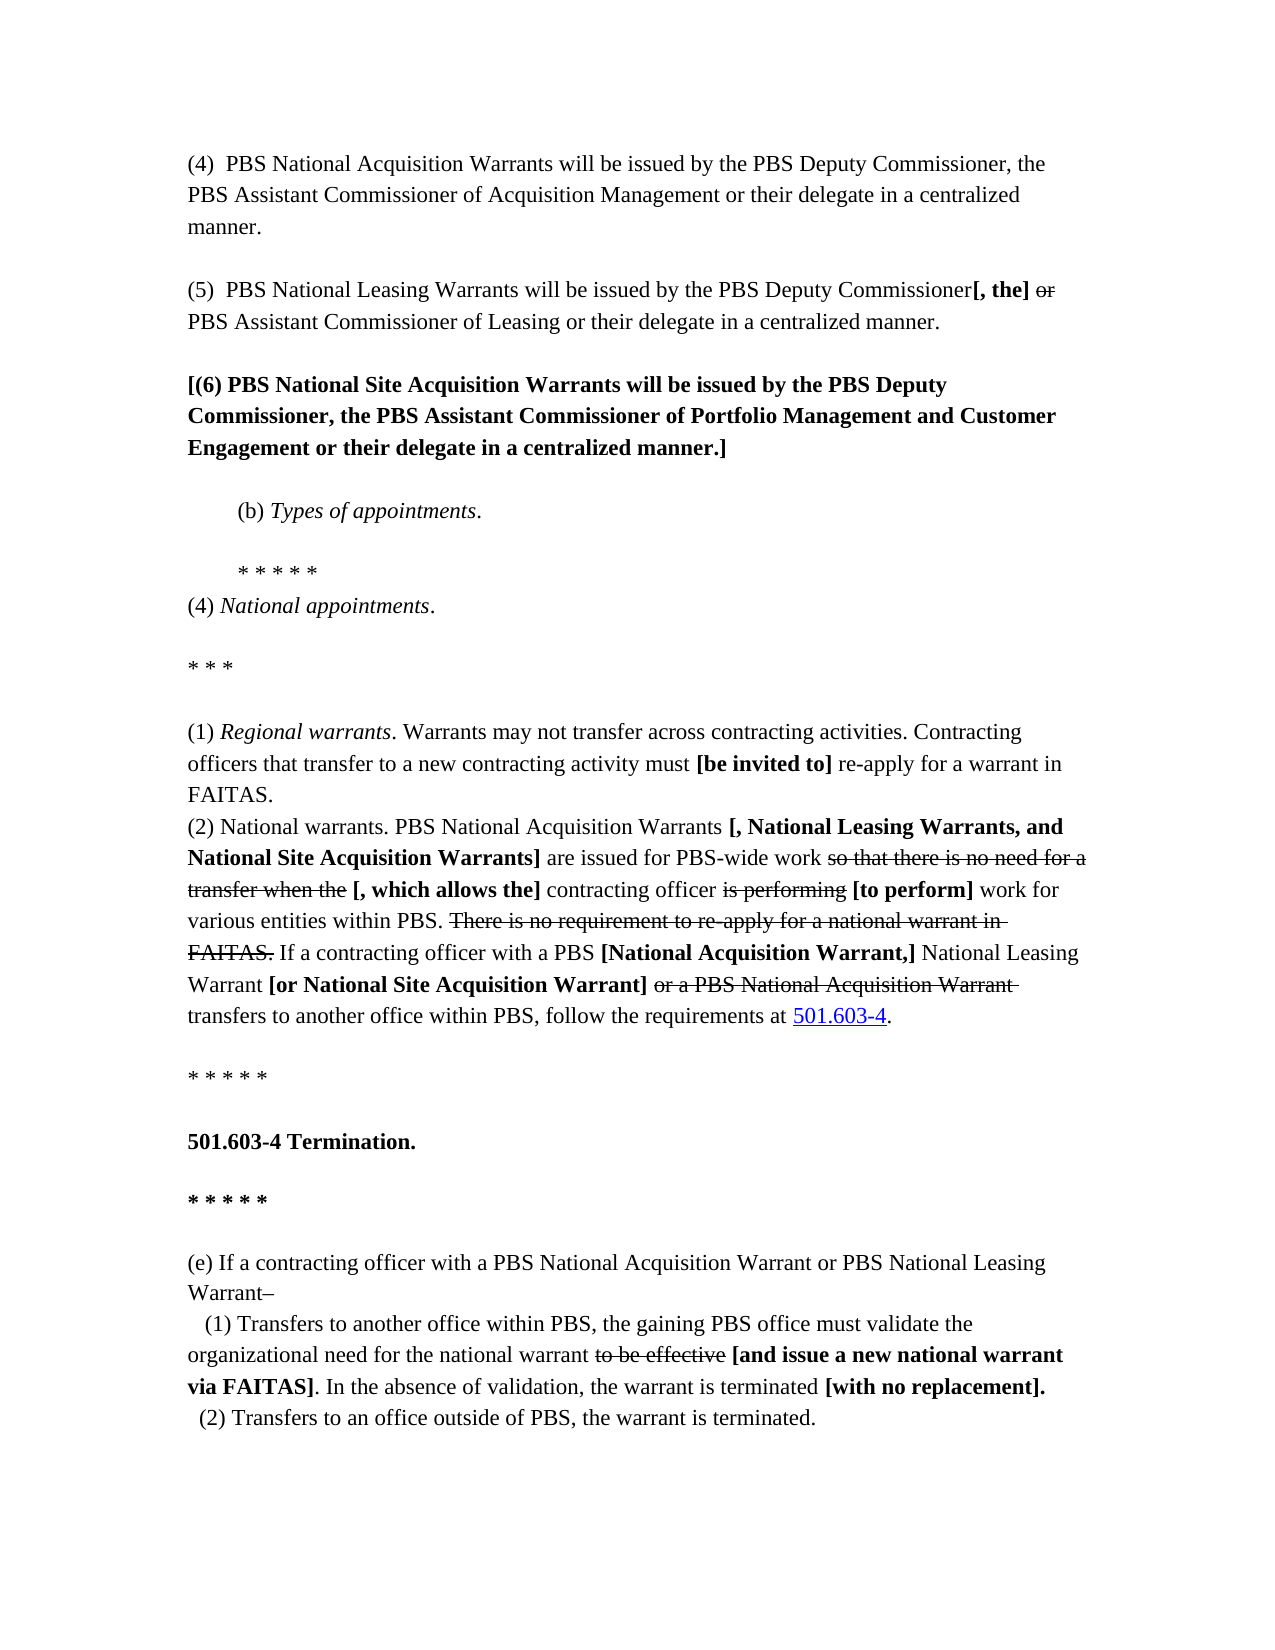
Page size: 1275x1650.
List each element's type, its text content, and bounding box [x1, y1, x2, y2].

text (b) Types of appointments. [187, 497, 1087, 523]
text * * * * * [187, 1189, 1087, 1215]
text (1) Regional warrants. Warrants may not transfer across contracting activities. Contracting officers that transfer to a new contracting activity must [be invited to] re-apply for a warrant in FAITAS. [187, 718, 1087, 808]
text (1) Transfers to another office within PBS, the gaining PBS office must validate the organizational need for the national warrant to be effective [and issue a new national warrant via FAITAS]. In the absence of validation, the warrant is terminated [with no replacement]. [187, 1310, 1087, 1399]
text * * * * * [187, 560, 1087, 587]
text * * * [187, 655, 1087, 681]
text 501.603-4 Termination. [187, 1128, 1087, 1155]
text * * * * * [187, 1065, 1087, 1092]
text (e) If a contracting officer with a PBS National Acquisition Warrant or PBS National Leasing Warrant– [187, 1249, 1087, 1306]
text (4) PBS National Acquisition Warrants will be issued by the PBS Deputy Commissioner, the PBS Assistant Commissioner of Acquisition Management or their delegate in a centralized manner. [187, 150, 1087, 239]
text (2) National warrants. PBS National Acquisition Warrants [, National Leasing Warrants, and National Site Acquisition Warrants] are issued for PBS-wide work so that there is no need for a transfer when the [, which allows the] contracting officer is performing [to perform] work for various entities within PBS. There is no requirement to re-apply for a national warrant in FAITAS. If a contracting officer with a PBS [National Acquisition Warrant,] National Leasing Warrant [or National Site Acquisition Warrant] or a PBS National Acquisition Warrant transfers to another office within PBS, follow the requirements at 501.603-4. [187, 813, 1087, 1028]
text (2) Transfers to an office outside of PBS, the warrant is terminated. [187, 1404, 1087, 1431]
text [(6) PBS National Site Acquisition Warrants will be issued by the PBS Deputy Commissioner, the PBS Assistant Commissioner of Portfolio Management and Customer Engagement or their delegate in a centralized manner.] [187, 371, 1087, 460]
text (4) National appointments. [187, 592, 1087, 618]
text (5) PBS National Leasing Warrants will be issued by the PBS Deputy Commissioner[, the] or PBS Assistant Commissioner of Leasing or their delegate in a centralized manner. [187, 276, 1087, 334]
